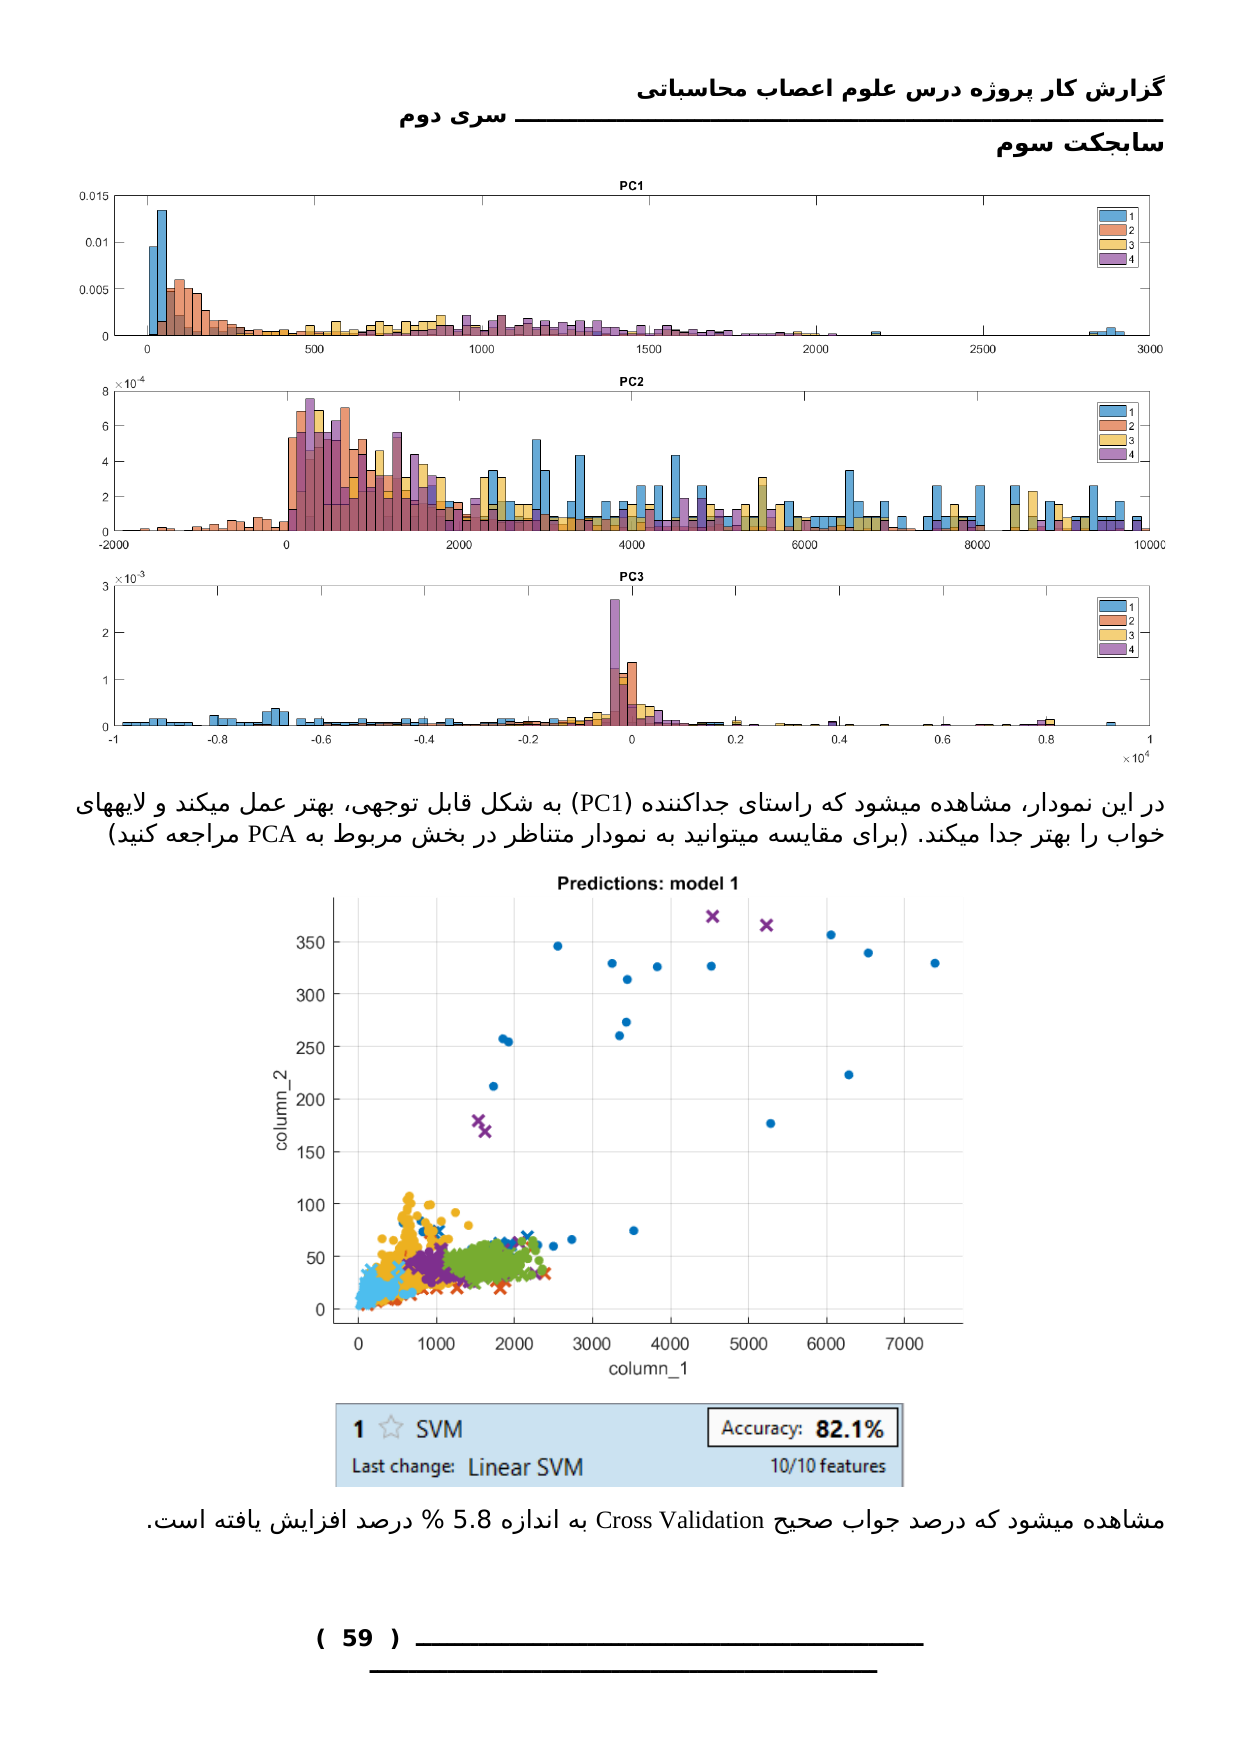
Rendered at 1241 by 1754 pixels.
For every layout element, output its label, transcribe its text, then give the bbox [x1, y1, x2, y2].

picture [335, 1403, 905, 1487]
text سابجکت سوم [75, 128, 1165, 157]
text مشاهده می‎شود که درصد جواب صحیح Cross Validation به اندازه 5.8 % درصد افزایش یافته است. [75, 1505, 1165, 1534]
picture [75, 176, 1166, 769]
picture [267, 867, 973, 1385]
text در این نمودار، مشاهده می‎شود که راستای جداکننده (PC1) به شکل قابل توجهی، بهتر عمل می‎کند و لایه‎های خواب را بهتر جدا می‎کند. (برای مقایسه می‎توانید به نمودار متناظر در بخش مربوط به PCA مراجعه کنید) [75, 788, 1165, 849]
